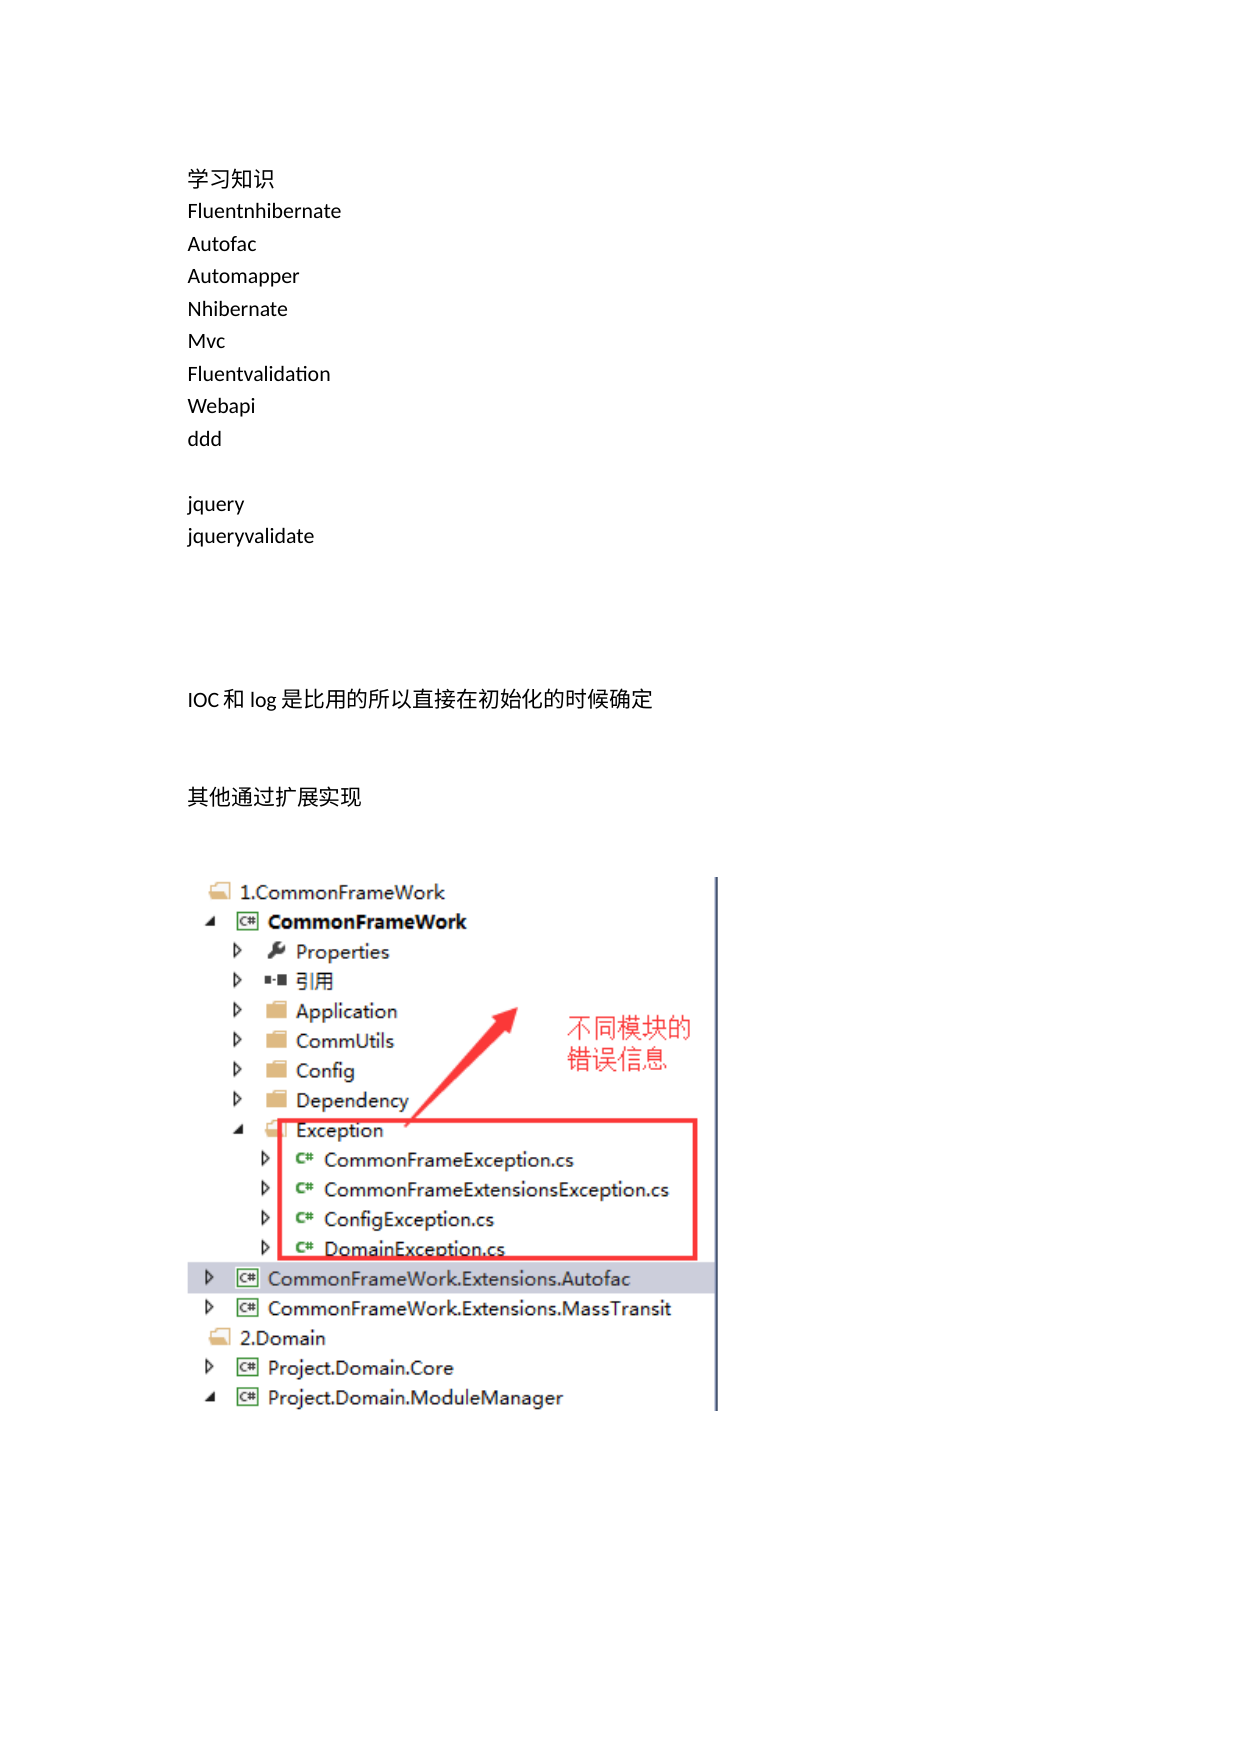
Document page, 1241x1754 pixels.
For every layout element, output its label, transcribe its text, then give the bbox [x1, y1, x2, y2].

text 学习知识 [187, 162, 1053, 194]
text Autofac [187, 227, 1053, 259]
text jqueryvalidate [187, 519, 1053, 552]
text Fluentnhibernate [187, 194, 1053, 227]
text Fluentvalidation [187, 357, 1053, 389]
text Automapper [187, 259, 1053, 292]
text ddd [187, 422, 1053, 454]
text Nhibernate [187, 292, 1053, 324]
text Mvc [187, 324, 1053, 357]
text IOC和log是比用的所以直接在初始化的时候确定 [187, 682, 1053, 714]
text 其他通过扩展实现 [187, 779, 1053, 812]
picture [187, 877, 718, 1411]
text jquery [187, 487, 1053, 519]
text Webapi [187, 389, 1053, 422]
